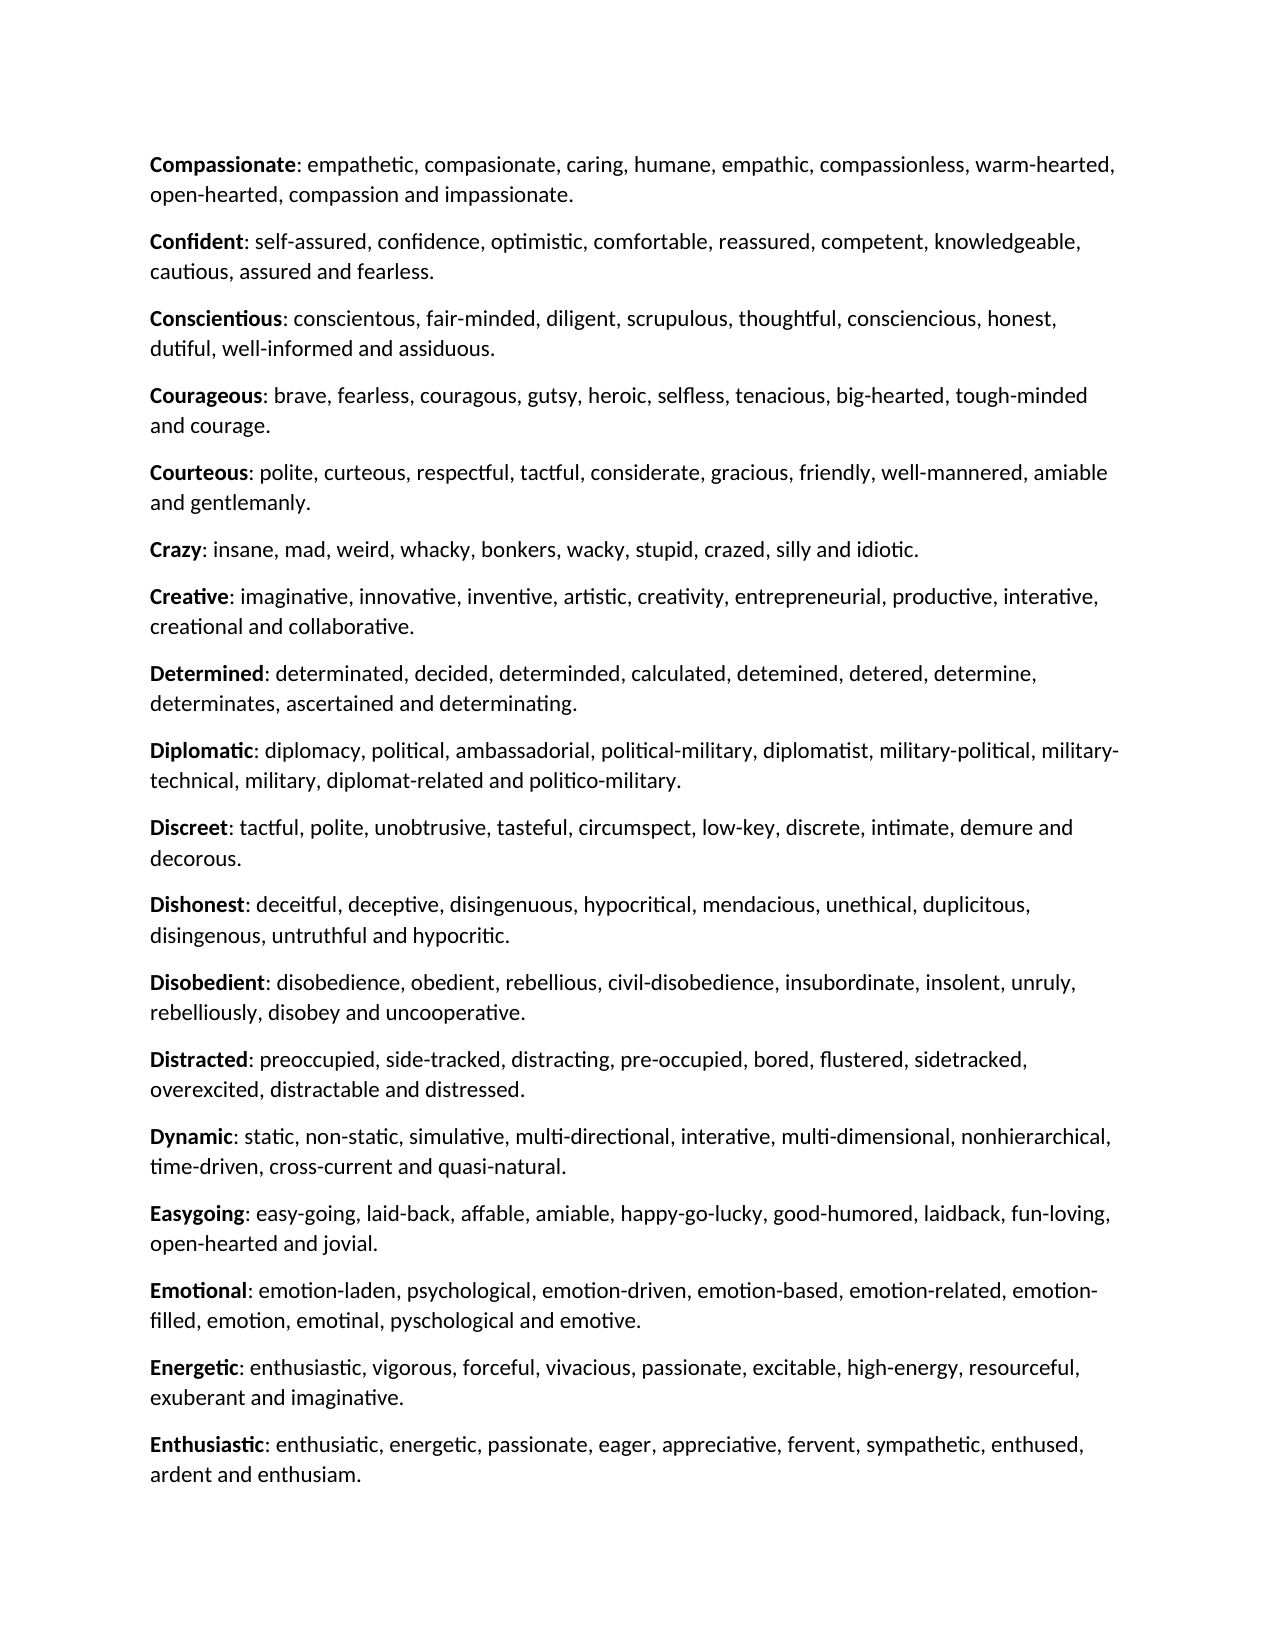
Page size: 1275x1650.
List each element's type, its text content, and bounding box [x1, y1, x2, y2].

text Confident: self-assured, confidence, optimistic, comfortable, reassured, competent, knowledgeable, cautious, assured and fearless. [150, 227, 1125, 285]
text Discreet: tactful, polite, unobtrusive, tasteful, circumspect, low-key, discrete, intimate, demure and decorous. [150, 813, 1125, 872]
text Easygoing: easy-going, laid-back, affable, amiable, happy-go-lucky, good-humored, laidback, fun-loving, open-hearted and jovial. [150, 1199, 1125, 1257]
text Enthusiastic: enthusiatic, energetic, passionate, eager, appreciative, fervent, sympathetic, enthused, ardent and enthusiam. [150, 1430, 1125, 1488]
text Creative: imaginative, innovative, inventive, artistic, creativity, entrepreneurial, productive, interative, creational and collaborative. [150, 582, 1125, 641]
text Courteous: polite, curteous, respectful, tactful, considerate, gracious, friendly, well-mannered, amiable and gentlemanly. [150, 458, 1125, 517]
text Energetic: enthusiastic, vigorous, forceful, vivacious, passionate, excitable, high-energy, resourceful, exuberant and imaginative. [150, 1353, 1125, 1411]
text Distracted: preoccupied, side-tracked, distracting, pre-occupied, bored, flustered, sidetracked, overexcited, distractable and distressed. [150, 1045, 1125, 1103]
text Crazy: insane, mad, weird, whacky, bonkers, wacky, stupid, crazed, silly and idiotic. [150, 535, 1125, 563]
text Dynamic: static, non-static, simulative, multi-directional, interative, multi-dimensional, nonhierarchical, time-driven, cross-current and quasi-natural. [150, 1122, 1125, 1180]
text Determined: determinated, decided, determinded, calculated, detemined, detered, determine, determinates, ascertained and determinating. [150, 659, 1125, 718]
text Diplomatic: diplomacy, political, ambassadorial, political-military, diplomatist, military-political, military-technical, military, diplomat-related and politico-military. [150, 736, 1125, 795]
text Disobedient: disobedience, obedient, rebellious, civil-disobedience, insubordinate, insolent, unruly, rebelliously, disobey and uncooperative. [150, 968, 1125, 1026]
text Courageous: brave, fearless, couragous, gutsy, heroic, selfless, tenacious, big-hearted, tough-minded and courage. [150, 381, 1125, 439]
text Conscientious: conscientous, fair-minded, diligent, scrupulous, thoughtful, consciencious, honest, dutiful, well-informed and assiduous. [150, 304, 1125, 362]
text Compassionate: empathetic, compasionate, caring, humane, empathic, compassionless, warm-hearted, open-hearted, compassion and impassionate. [150, 150, 1125, 208]
text Emotional: emotion-laden, psychological, emotion-driven, emotion-based, emotion-related, emotion-filled, emotion, emotinal, pyschological and emotive. [150, 1276, 1125, 1334]
text Dishonest: deceitful, deceptive, disingenuous, hypocritical, mendacious, unethical, duplicitous, disingenous, untruthful and hypocritic. [150, 891, 1125, 949]
